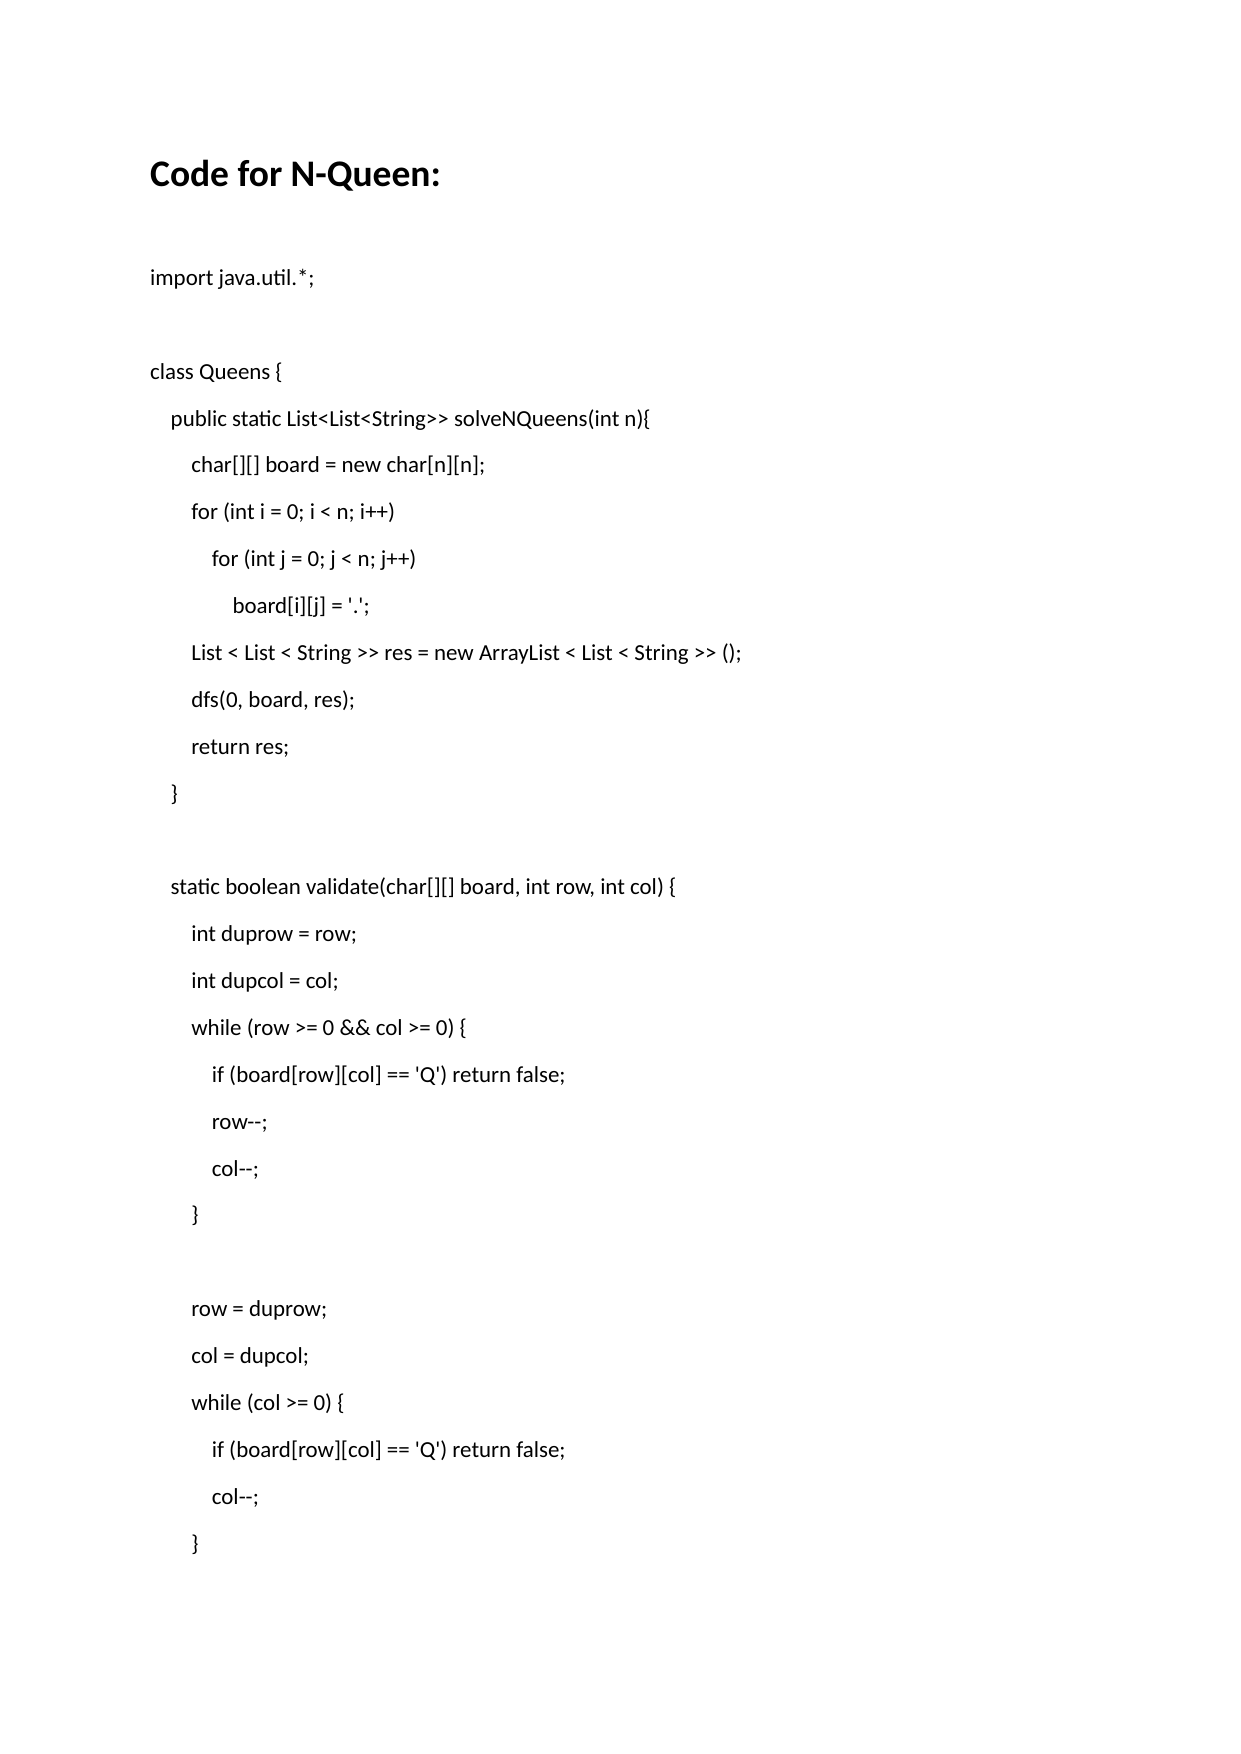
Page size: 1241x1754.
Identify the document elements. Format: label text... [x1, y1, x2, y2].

text row--; [150, 1107, 1090, 1135]
text col--; [150, 1482, 1090, 1510]
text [150, 1435, 1090, 1463]
text import java.util.*; [150, 263, 1090, 291]
text col = dupcol; [150, 1341, 1090, 1369]
text col--; [150, 1154, 1090, 1182]
text static boolean validate(char[][] board, int row, int col) { [150, 872, 1090, 900]
text board[i][j] = '.'; [150, 591, 1090, 619]
text row = duprow; [150, 1294, 1090, 1322]
text List < List < String >> res = new ArrayList < List < String >> (); [150, 638, 1090, 666]
text if (board[row][col] == 'Q') return false; [150, 1060, 1090, 1088]
text Code for N-Queen: [150, 150, 1090, 196]
text dfs(0, board, res); [150, 685, 1090, 713]
text class Queens { [150, 357, 1090, 385]
text return res; [150, 732, 1090, 760]
text while (row >= 0 && col >= 0) { [150, 1013, 1090, 1041]
text int dupcol = col; [150, 966, 1090, 994]
text } [150, 1529, 1090, 1557]
text } [150, 1201, 1090, 1228]
text while (col >= 0) { [150, 1388, 1090, 1416]
text for (int j = 0; j < n; j++) [150, 544, 1090, 572]
text for (int i = 0; i < n; i++) [150, 497, 1090, 525]
text public static List<List<String>> solveNQueens(int n){ [150, 404, 1090, 432]
text char[][] board = new char[n][n]; [150, 451, 1090, 478]
text } [150, 779, 1090, 807]
text int duprow = row; [150, 919, 1090, 947]
